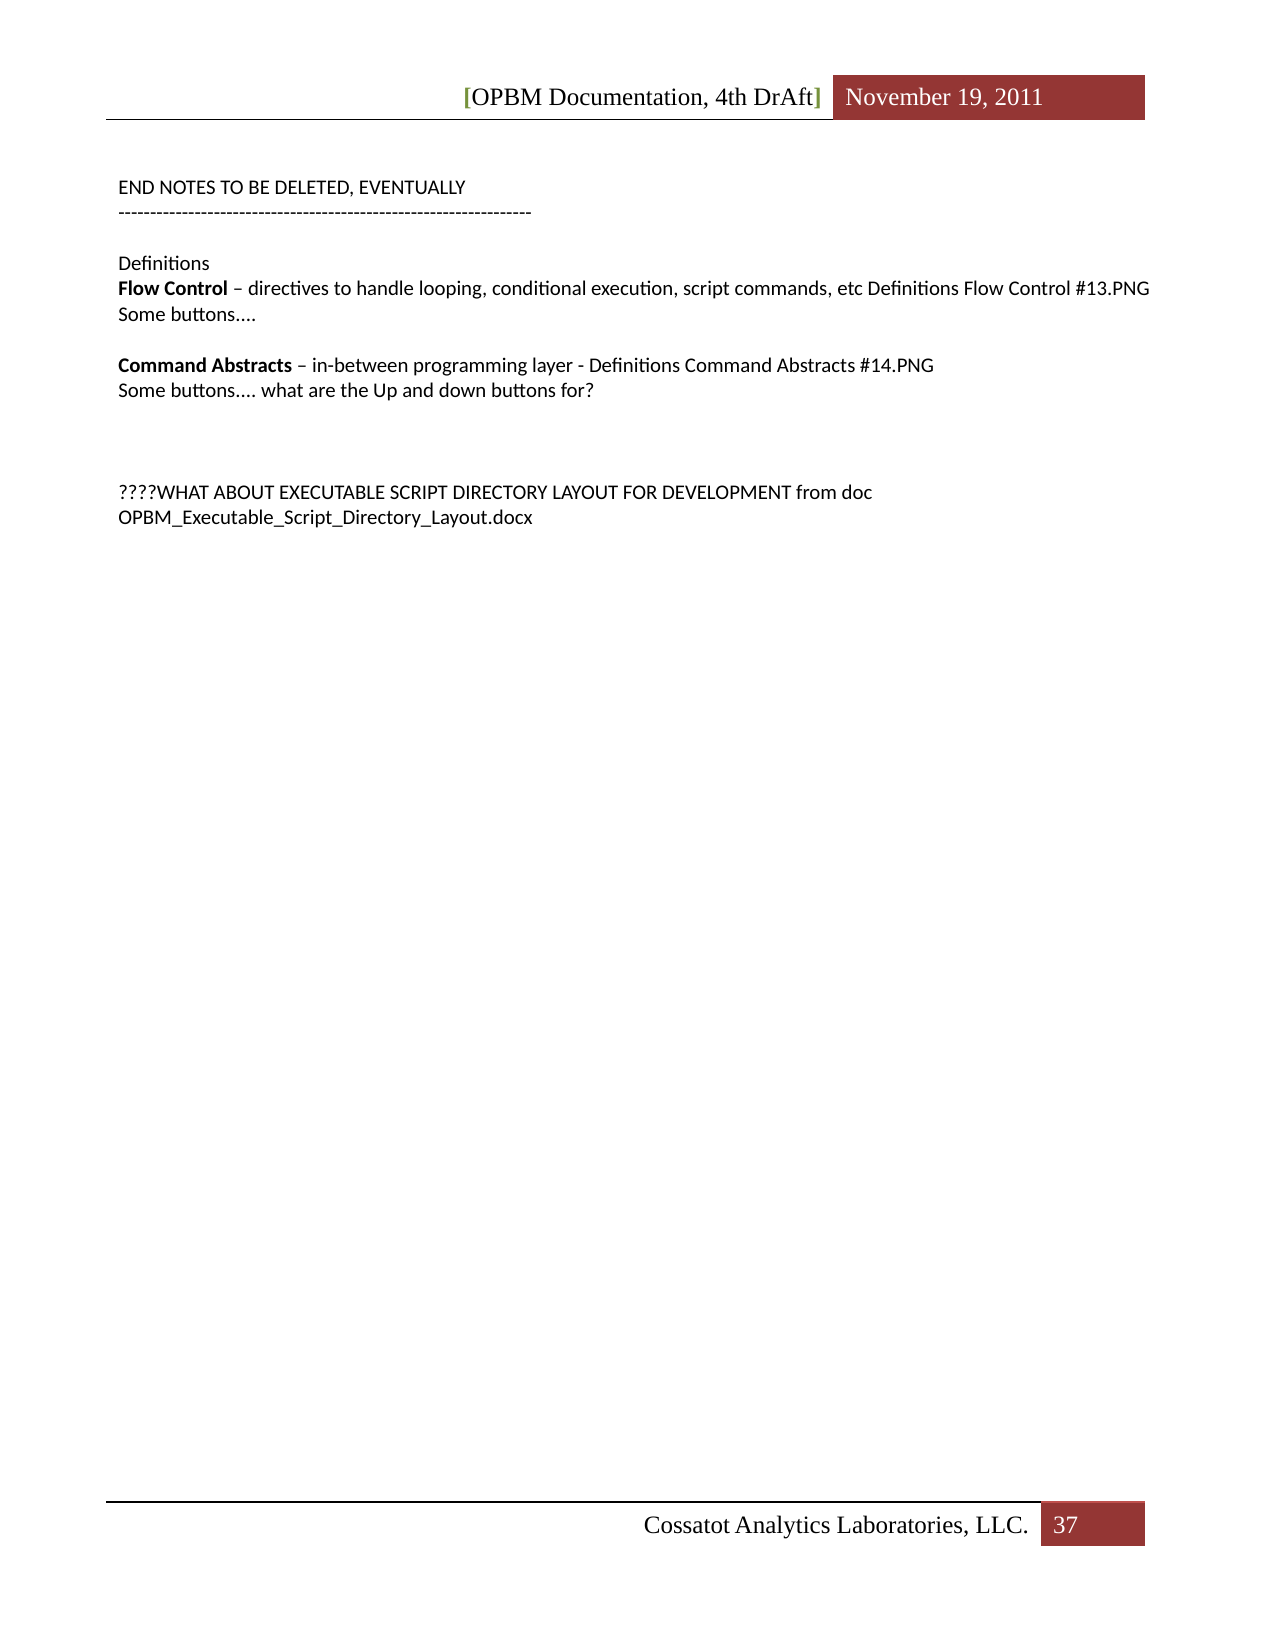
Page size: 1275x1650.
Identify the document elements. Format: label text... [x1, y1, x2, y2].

text Command Abstracts – in-between programming layer - Definitions Command Abstracts #14.PNG [118, 352, 1157, 377]
text END NOTES TO BE DELETED, EVENTUALLY [118, 174, 1157, 199]
text ----------------------------------------------------------------- [118, 199, 1157, 225]
text Flow Control – directives to handle looping, conditional execution, script commands, etc Definitions Flow Control #13.PNG [118, 276, 1157, 301]
text Definitions [118, 250, 1157, 276]
text Some buttons.... what are the Up and down buttons for? [118, 377, 1157, 403]
text ????WHAT ABOUT EXECUTABLE SCRIPT DIRECTORY LAYOUT FOR DEVELOPMENT from doc OPBM_Executable_Script_Directory_Layout.docx [118, 479, 1157, 530]
text Some buttons.... [118, 301, 1157, 326]
